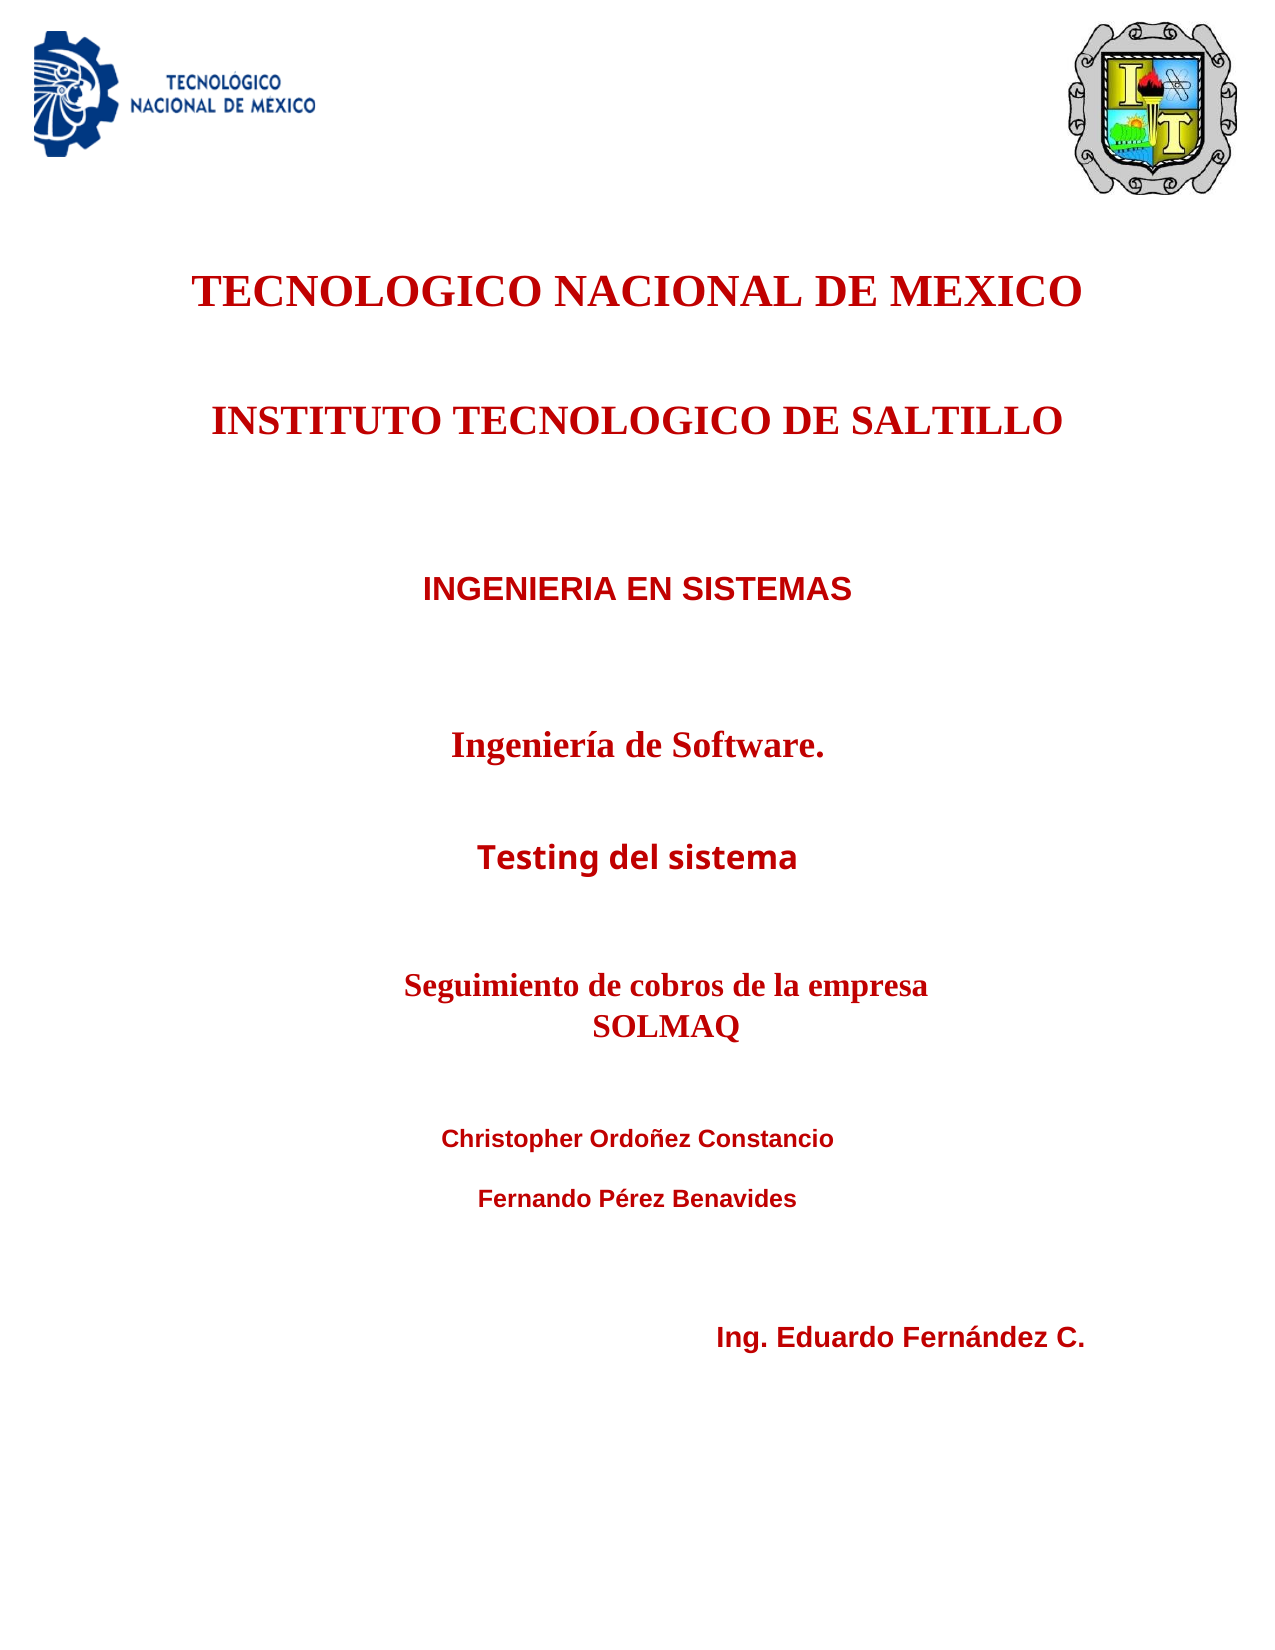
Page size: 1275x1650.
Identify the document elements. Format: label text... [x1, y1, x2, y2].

picture [1067, 21, 1238, 195]
text Ingeniería de Software. [177, 723, 1098, 766]
picture [34, 31, 316, 157]
text INGENIERIA EN SISTEMAS [177, 569, 1098, 608]
text INSTITUTO TECNOLOGICO DE SALTILLO [177, 395, 1098, 443]
text Ing. Eduardo Fernández C. [177, 1320, 1098, 1354]
text Testing del sistema [177, 834, 1098, 879]
text Christopher Ordoñez Constancio [177, 1124, 1098, 1153]
text TECNOLOGICO NACIONAL DE MEXICO [177, 264, 1098, 316]
text Seguimiento de cobros de la empresa SOLMAQ [344, 965, 988, 1045]
text Fernando Pérez Benavides [177, 1184, 1098, 1213]
